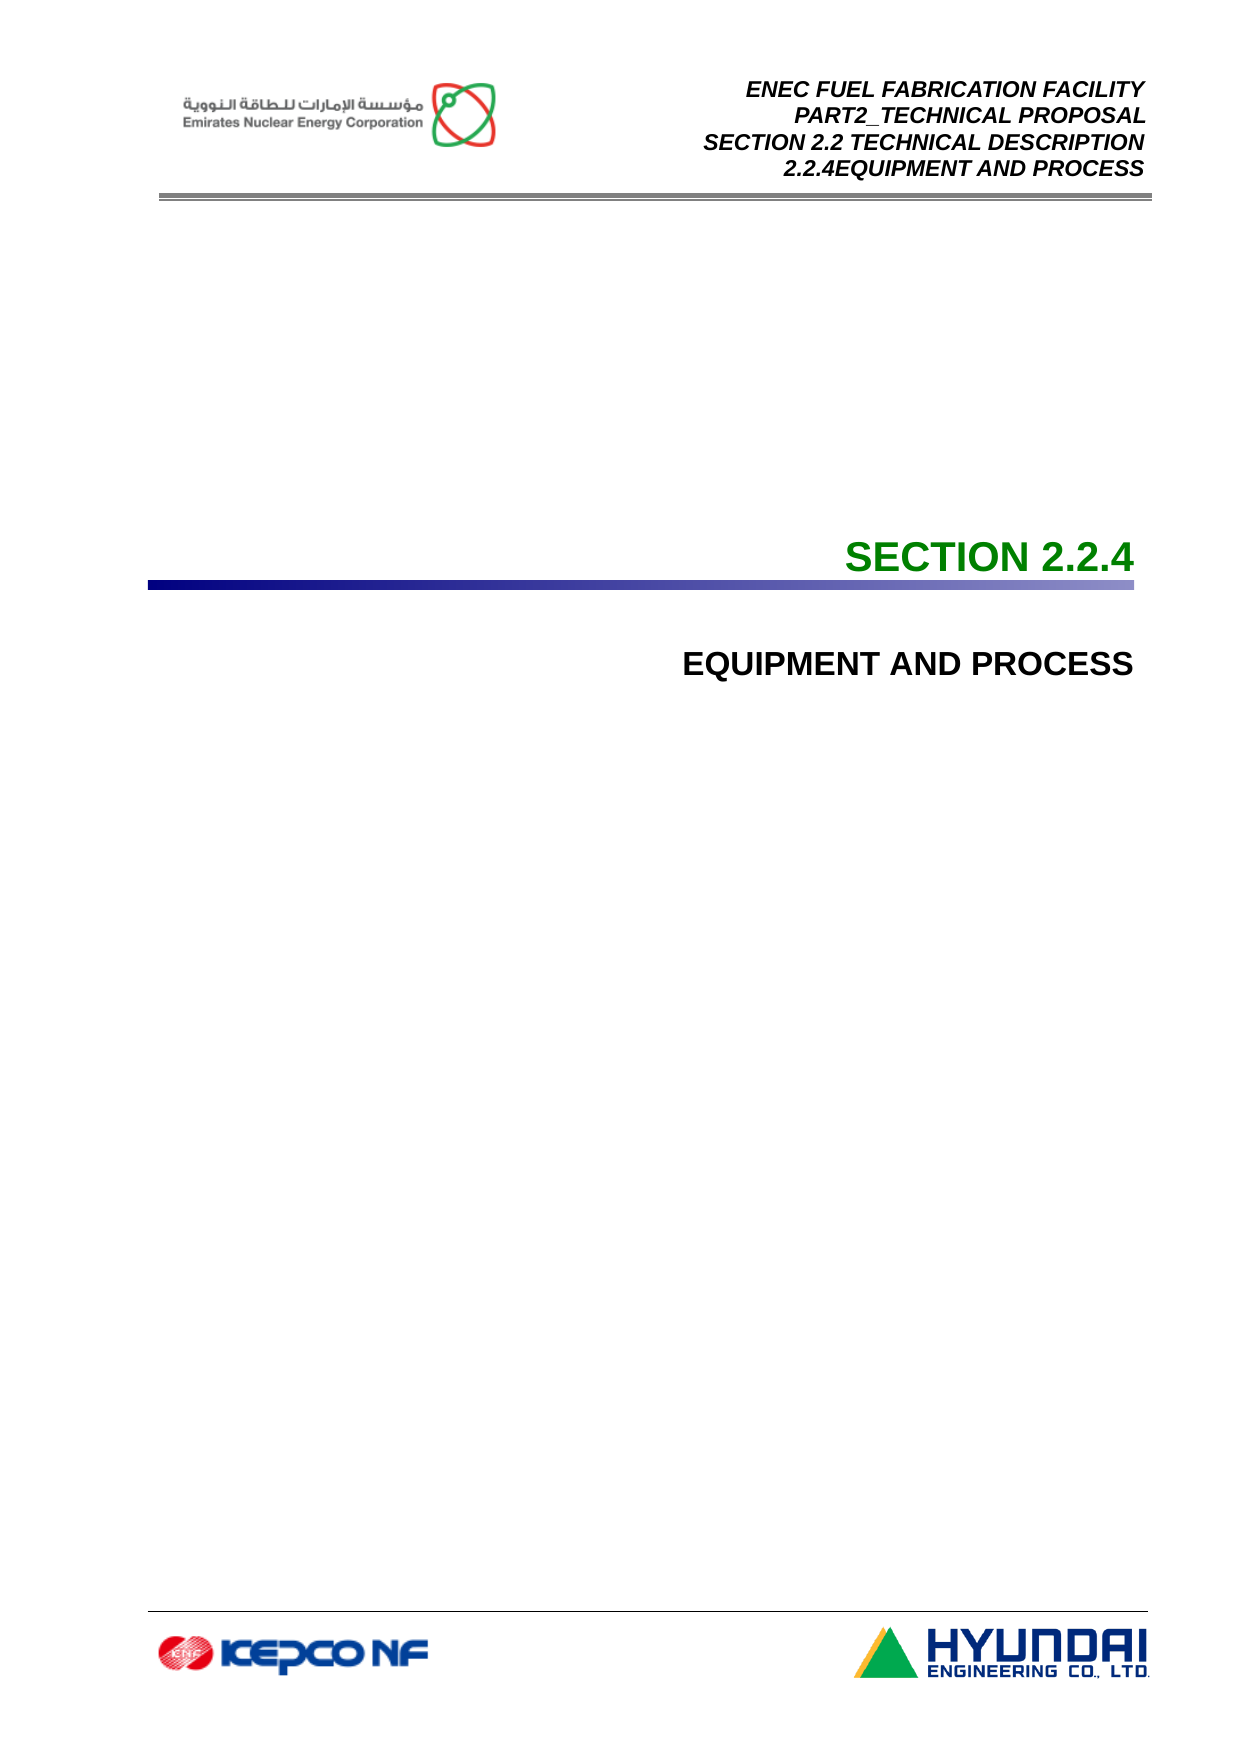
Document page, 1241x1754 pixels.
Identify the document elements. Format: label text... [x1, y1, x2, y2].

text EQUIPMENT AND PROCESS [148, 644, 1134, 683]
text sECTION 2.2.4 [148, 532, 1134, 580]
picture [170, 76, 508, 154]
picture [144, 1617, 449, 1689]
picture [853, 1624, 1150, 1681]
